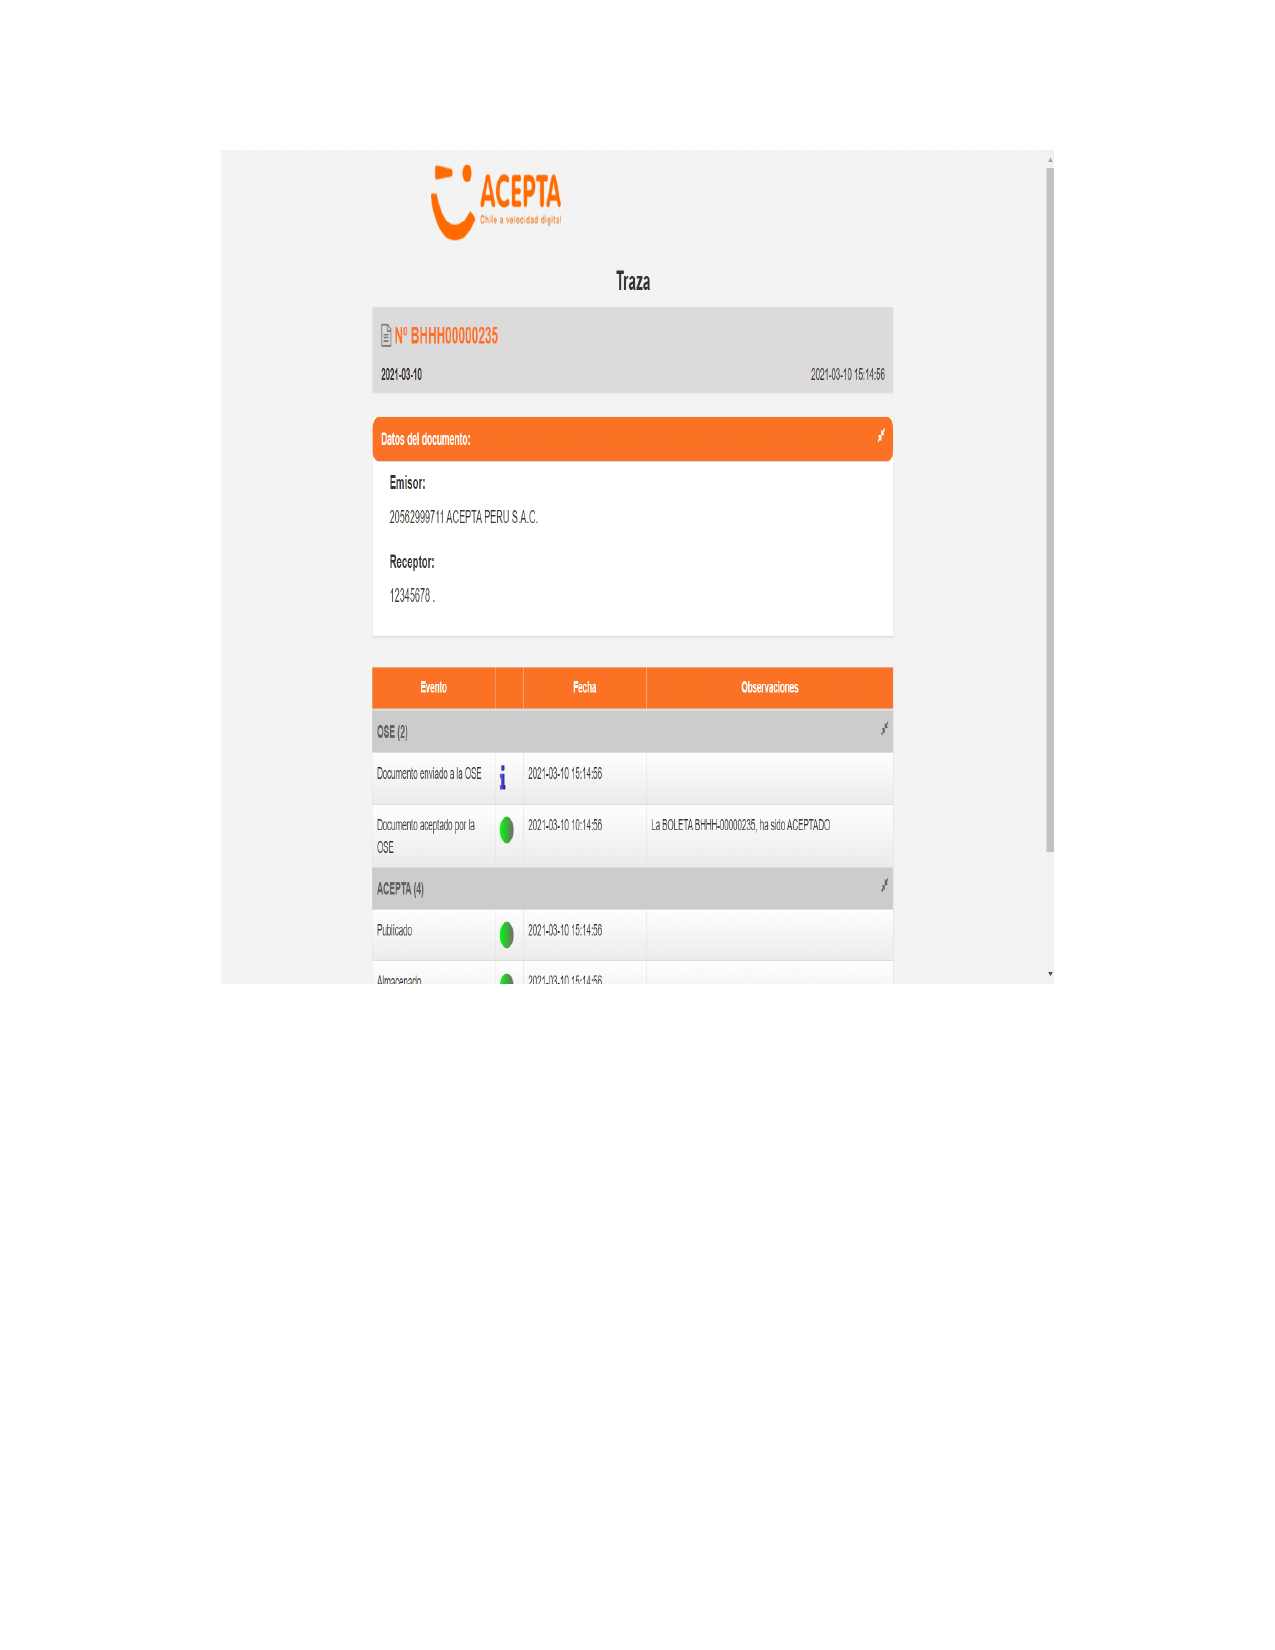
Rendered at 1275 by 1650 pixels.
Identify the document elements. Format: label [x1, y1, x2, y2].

picture [220, 184, 1055, 1018]
